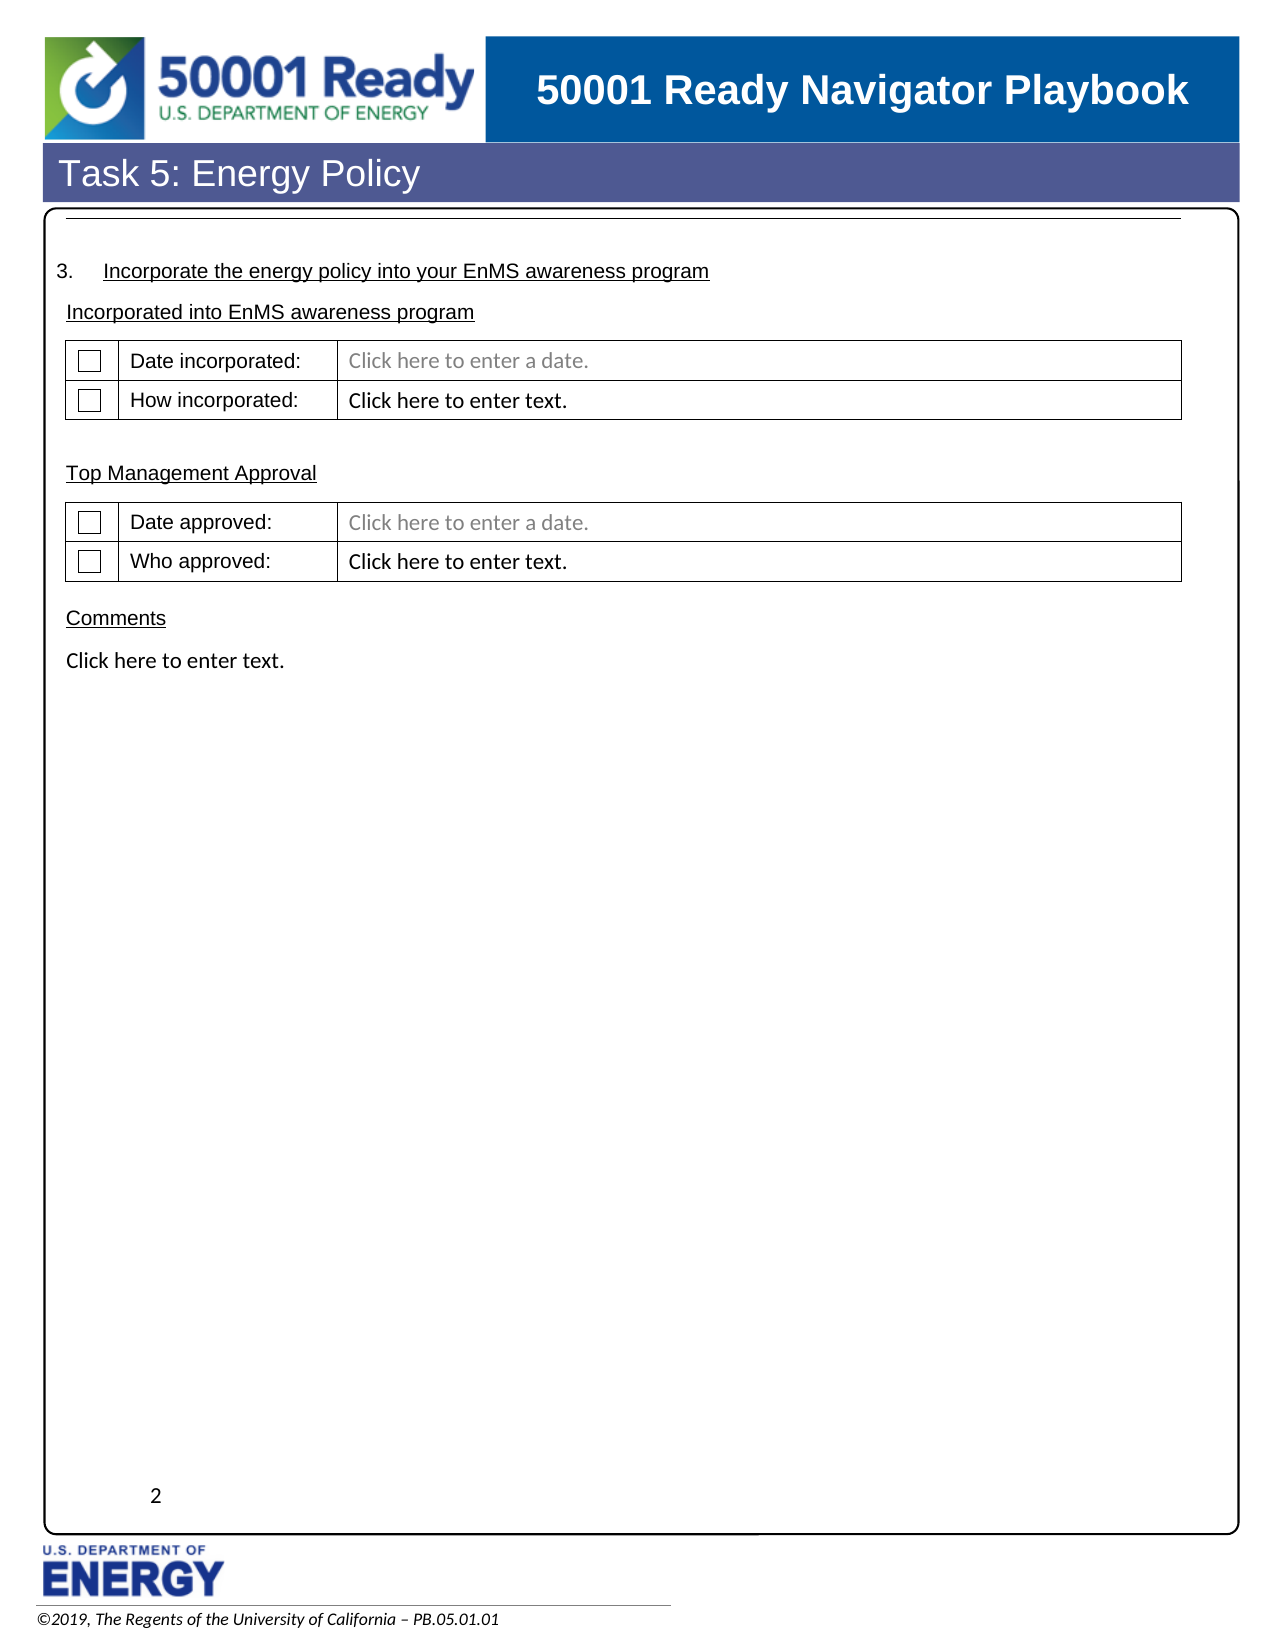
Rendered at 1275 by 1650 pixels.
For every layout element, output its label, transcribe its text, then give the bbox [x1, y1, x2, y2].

table_cell [66, 381, 118, 419]
list Incorporate the energy policy into your EnMS awareness program [56, 259, 1200, 283]
table_cell How incorporated: [119, 381, 337, 419]
table_cell Who approved: [119, 542, 337, 581]
picture [42, 37, 474, 139]
text Top Management Approval [66, 461, 1200, 485]
picture [42, 1545, 225, 1597]
text Comments [66, 606, 1200, 629]
table_header [66, 503, 118, 541]
table_header Date approved: [119, 503, 337, 541]
table_header [66, 341, 118, 380]
table_cell [66, 542, 118, 581]
table_header Date incorporated: [119, 341, 337, 380]
text Incorporated into EnMS awareness program [66, 300, 1200, 324]
